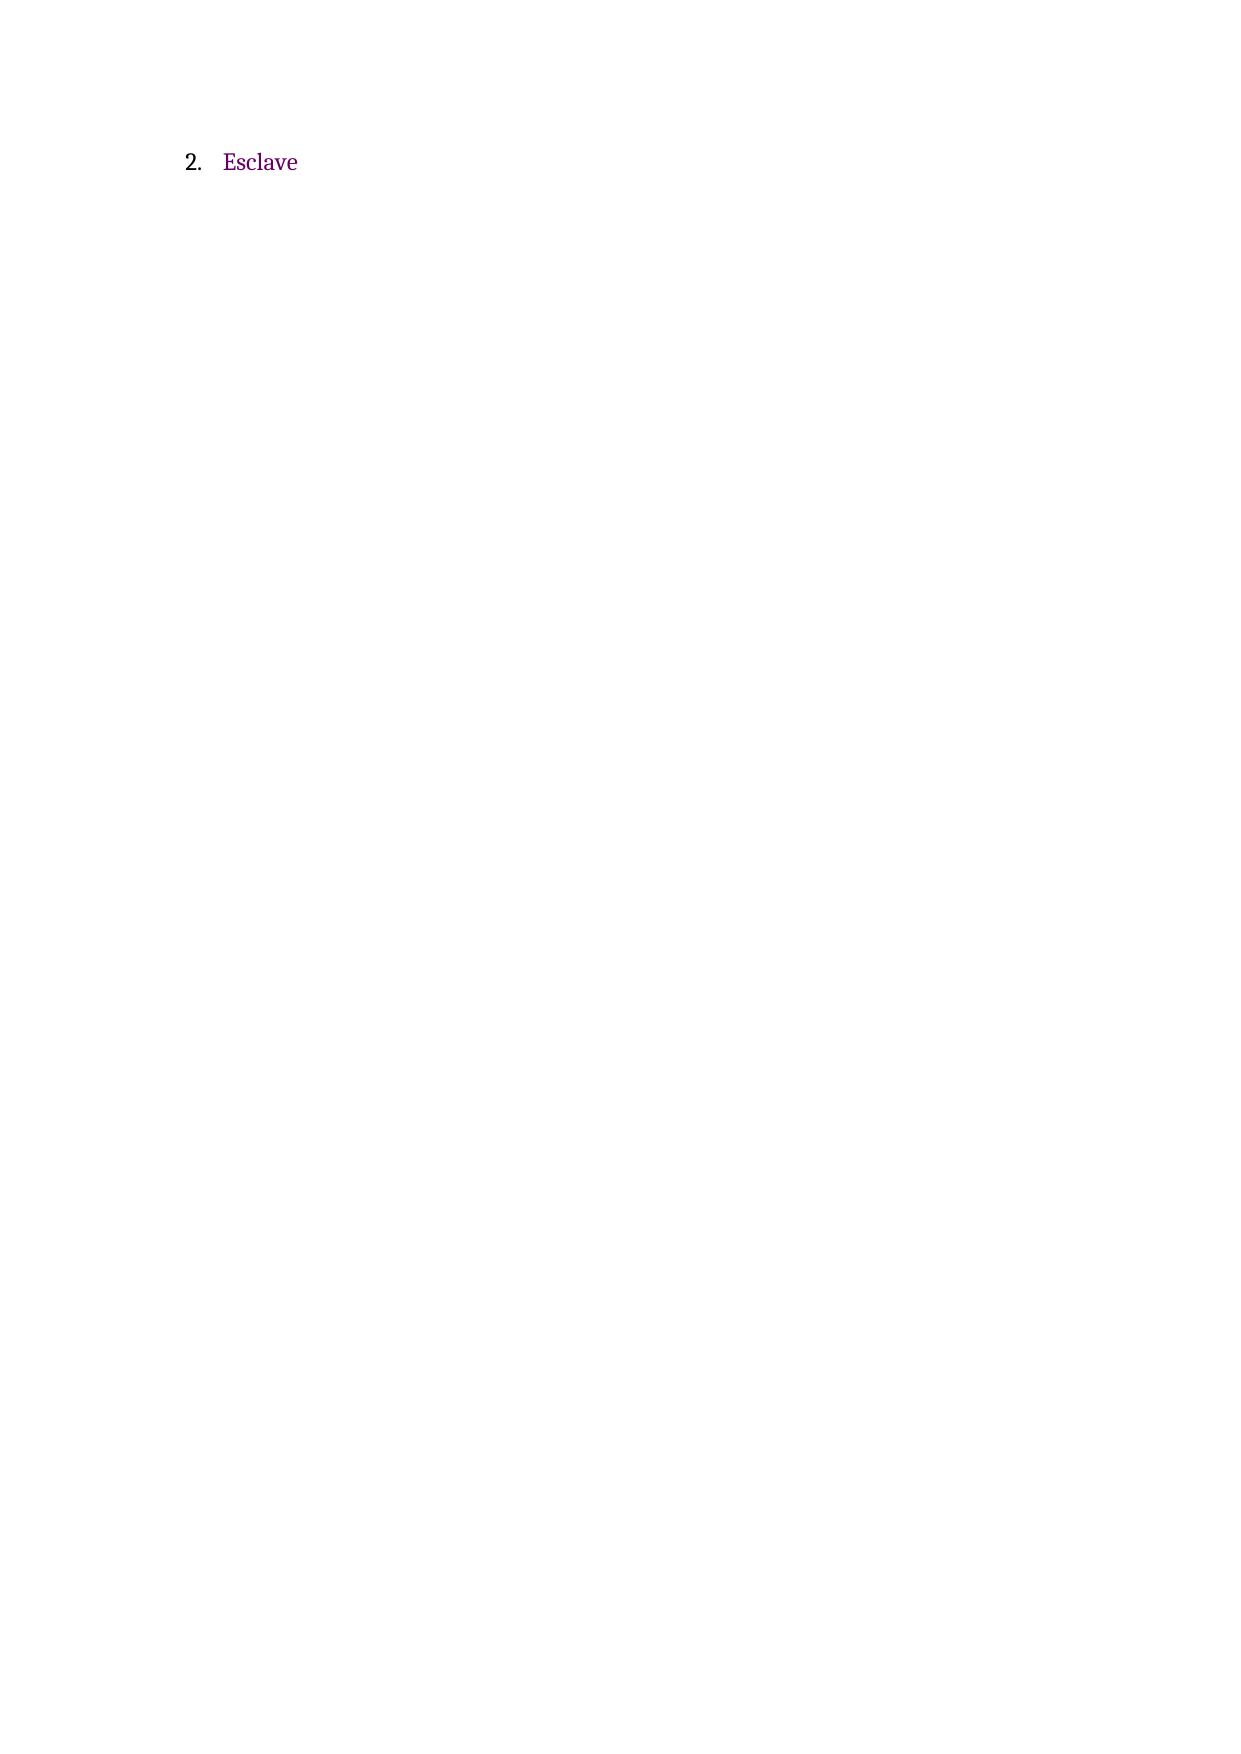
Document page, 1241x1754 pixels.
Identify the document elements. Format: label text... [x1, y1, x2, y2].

list Esclave [185, 148, 1093, 176]
